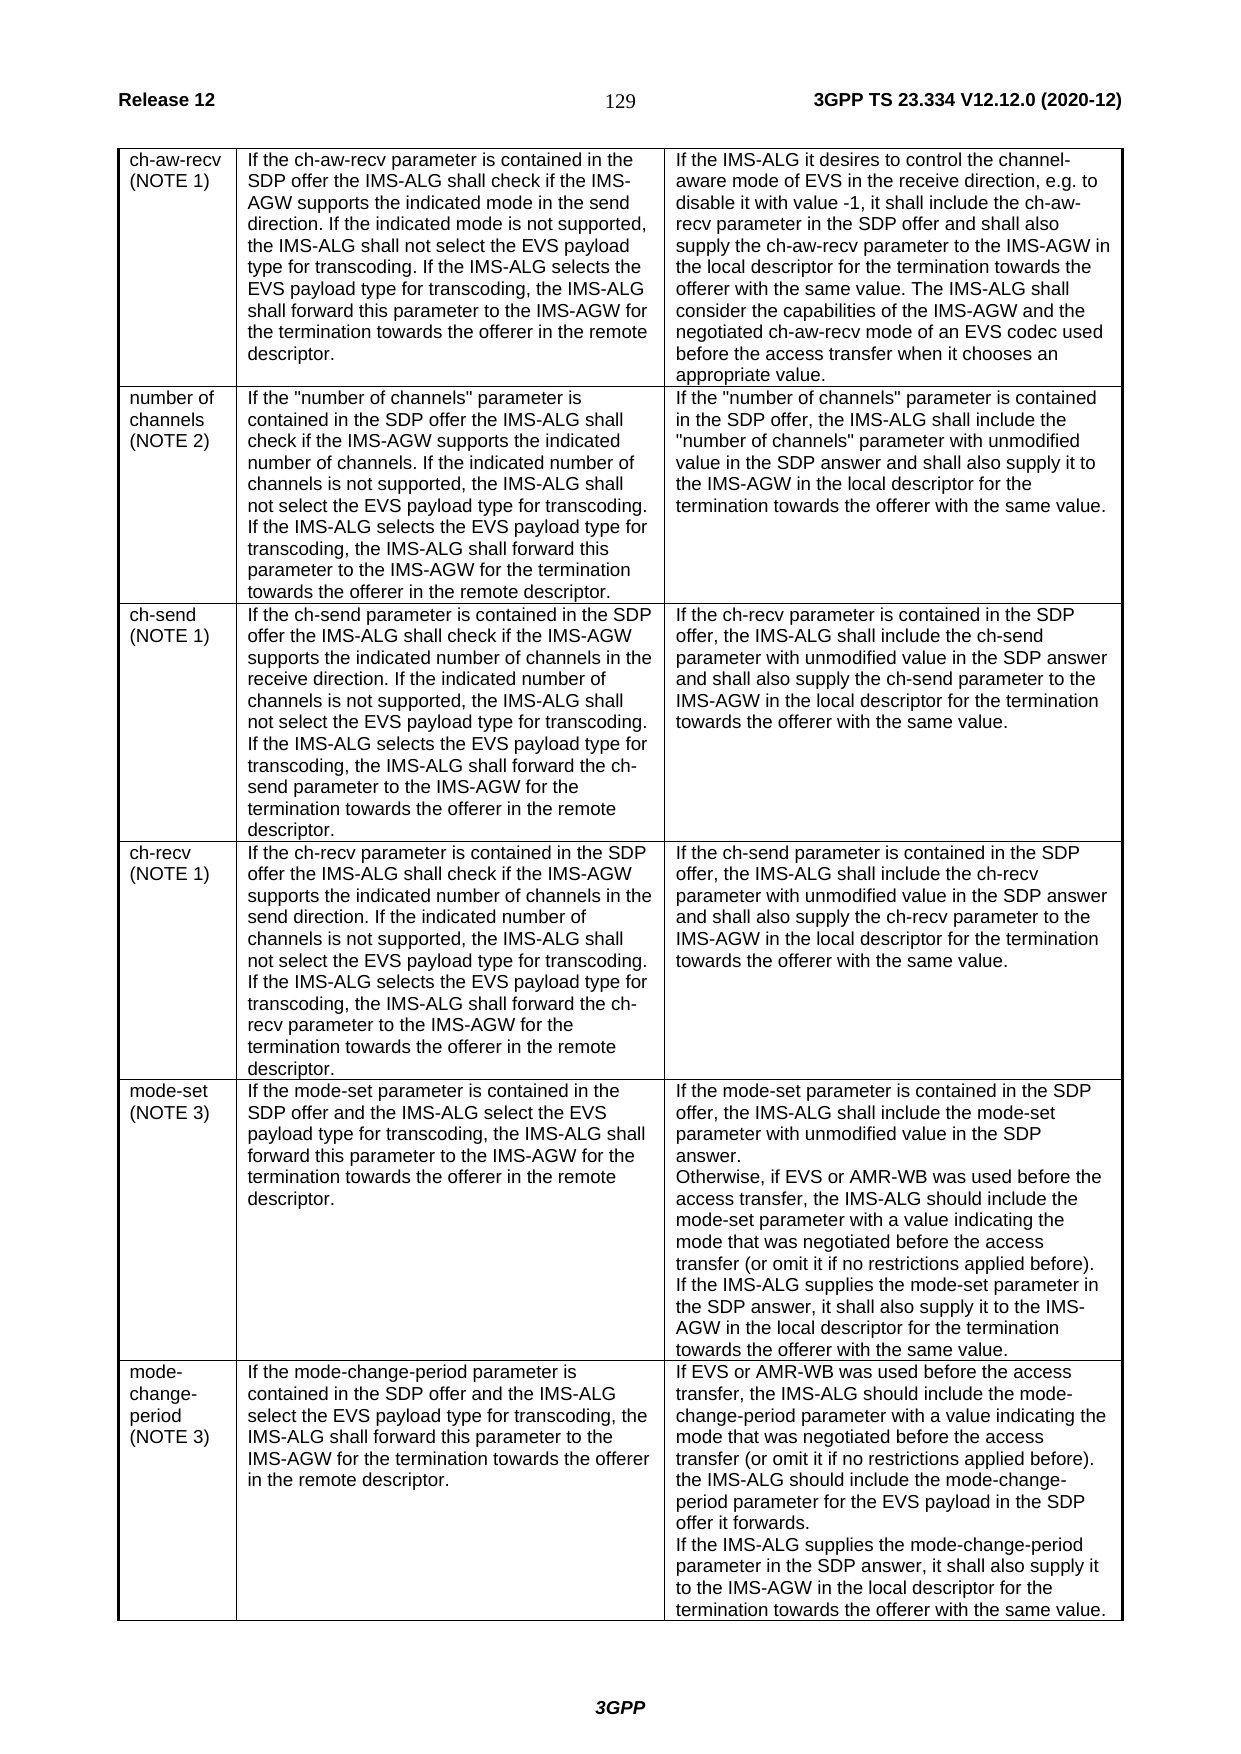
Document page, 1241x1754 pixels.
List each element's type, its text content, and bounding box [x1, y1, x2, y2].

table_cell If the "number of channels" parameter is contained in the SDP offer, the IMS-ALG shall include the "number of channels" parameter with unmodified value in the SDP answer and shall also supply it to the IMS-AGW in the local descriptor for the termination towards the offerer with the same value. [665, 387, 1121, 602]
table_cell If EVS or AMR-WB was used before the access transfer, the IMS-ALG should include the mode-change-period parameter with a value indicating the mode that was negotiated before the access transfer (or omit it if no restrictions applied before). the IMS-ALG should include the mode-change-period parameter for the EVS payload in the SDP offer it forwards. If the IMS-ALG supplies the mode-change-period parameter in the SDP answer, it shall also supply it to the IMS-AGW in the local descriptor for the termination towards the offerer with the same value. [665, 1361, 1121, 1620]
table_cell If the mode-set parameter is contained in the SDP offer and the IMS-ALG select the EVS payload type for transcoding, the IMS-ALG shall forward this parameter to the IMS-AGW for the termination towards the offerer in the remote descriptor. [237, 1080, 664, 1360]
table_cell If the ch-send parameter is contained in the SDP offer the IMS-ALG shall check if the IMS-AGW supports the indicated number of channels in the receive direction. If the indicated number of channels is not supported, the IMS-ALG shall not select the EVS payload type for transcoding. If the IMS-ALG selects the EVS payload type for transcoding, the IMS-ALG shall forward the ch-send parameter to the IMS-AGW for the termination towards the offerer in the remote descriptor. [237, 604, 664, 841]
table_cell ch-aw-recv (NOTE 1) [120, 149, 236, 386]
table_cell ch-send (NOTE 1) [120, 604, 236, 841]
table_cell If the IMS-ALG it desires to control the channel-aware mode of EVS in the receive direction, e.g. to disable it with value -1, it shall include the ch-aw-recv parameter in the SDP offer and shall also supply the ch-aw-recv parameter to the IMS-AGW in the local descriptor for the termination towards the offerer with the same value. The IMS-ALG shall consider the capabilities of the IMS-AGW and the negotiated ch-aw-recv mode of an EVS codec used before the access transfer when it chooses an appropriate value. [665, 149, 1121, 386]
table_cell mode-change-period (NOTE 3) [120, 1361, 236, 1620]
table_cell If the mode-change-period parameter is contained in the SDP offer and the IMS-ALG select the EVS payload type for transcoding, the IMS-ALG shall forward this parameter to the IMS-AGW for the termination towards the offerer in the remote descriptor. [237, 1361, 664, 1620]
table_cell mode-set (NOTE 3) [120, 1080, 236, 1360]
table_cell If the ch-recv parameter is contained in the SDP offer, the IMS-ALG shall include the ch-send parameter with unmodified value in the SDP answer and shall also supply the ch-send parameter to the IMS-AGW in the local descriptor for the termination towards the offerer with the same value. [665, 604, 1121, 841]
table_cell If the ch-send parameter is contained in the SDP offer, the IMS-ALG shall include the ch-recv parameter with unmodified value in the SDP answer and shall also supply the ch-recv parameter to the IMS-AGW in the local descriptor for the termination towards the offerer with the same value. [665, 842, 1121, 1079]
table_cell If the mode-set parameter is contained in the SDP offer, the IMS-ALG shall include the mode-set parameter with unmodified value in the SDP answer. Otherwise, if EVS or AMR-WB was used before the access transfer, the IMS-ALG should include the mode-set parameter with a value indicating the mode that was negotiated before the access transfer (or omit it if no restrictions applied before). If the IMS-ALG supplies the mode-set parameter in the SDP answer, it shall also supply it to the IMS-AGW in the local descriptor for the termination towards the offerer with the same value. [665, 1080, 1121, 1360]
table_cell If the "number of channels" parameter is contained in the SDP offer the IMS-ALG shall check if the IMS-AGW supports the indicated number of channels. If the indicated number of channels is not supported, the IMS-ALG shall not select the EVS payload type for transcoding. If the IMS-ALG selects the EVS payload type for transcoding, the IMS-ALG shall forward this parameter to the IMS-AGW for the termination towards the offerer in the remote descriptor. [237, 387, 664, 602]
table_cell If the ch-aw-recv parameter is contained in the SDP offer the IMS-ALG shall check if the IMS-AGW supports the indicated mode in the send direction. If the indicated mode is not supported, the IMS-ALG shall not select the EVS payload type for transcoding. If the IMS-ALG selects the EVS payload type for transcoding, the IMS-ALG shall forward this parameter to the IMS-AGW for the termination towards the offerer in the remote descriptor. [237, 149, 664, 386]
table_cell number of channels (NOTE 2) [120, 387, 236, 602]
table_cell If the ch-recv parameter is contained in the SDP offer the IMS-ALG shall check if the IMS-AGW supports the indicated number of channels in the send direction. If the indicated number of channels is not supported, the IMS-ALG shall not select the EVS payload type for transcoding. If the IMS-ALG selects the EVS payload type for transcoding, the IMS-ALG shall forward the ch-recv parameter to the IMS-AGW for the termination towards the offerer in the remote descriptor. [237, 842, 664, 1079]
table_cell ch-recv (NOTE 1) [120, 842, 236, 1079]
